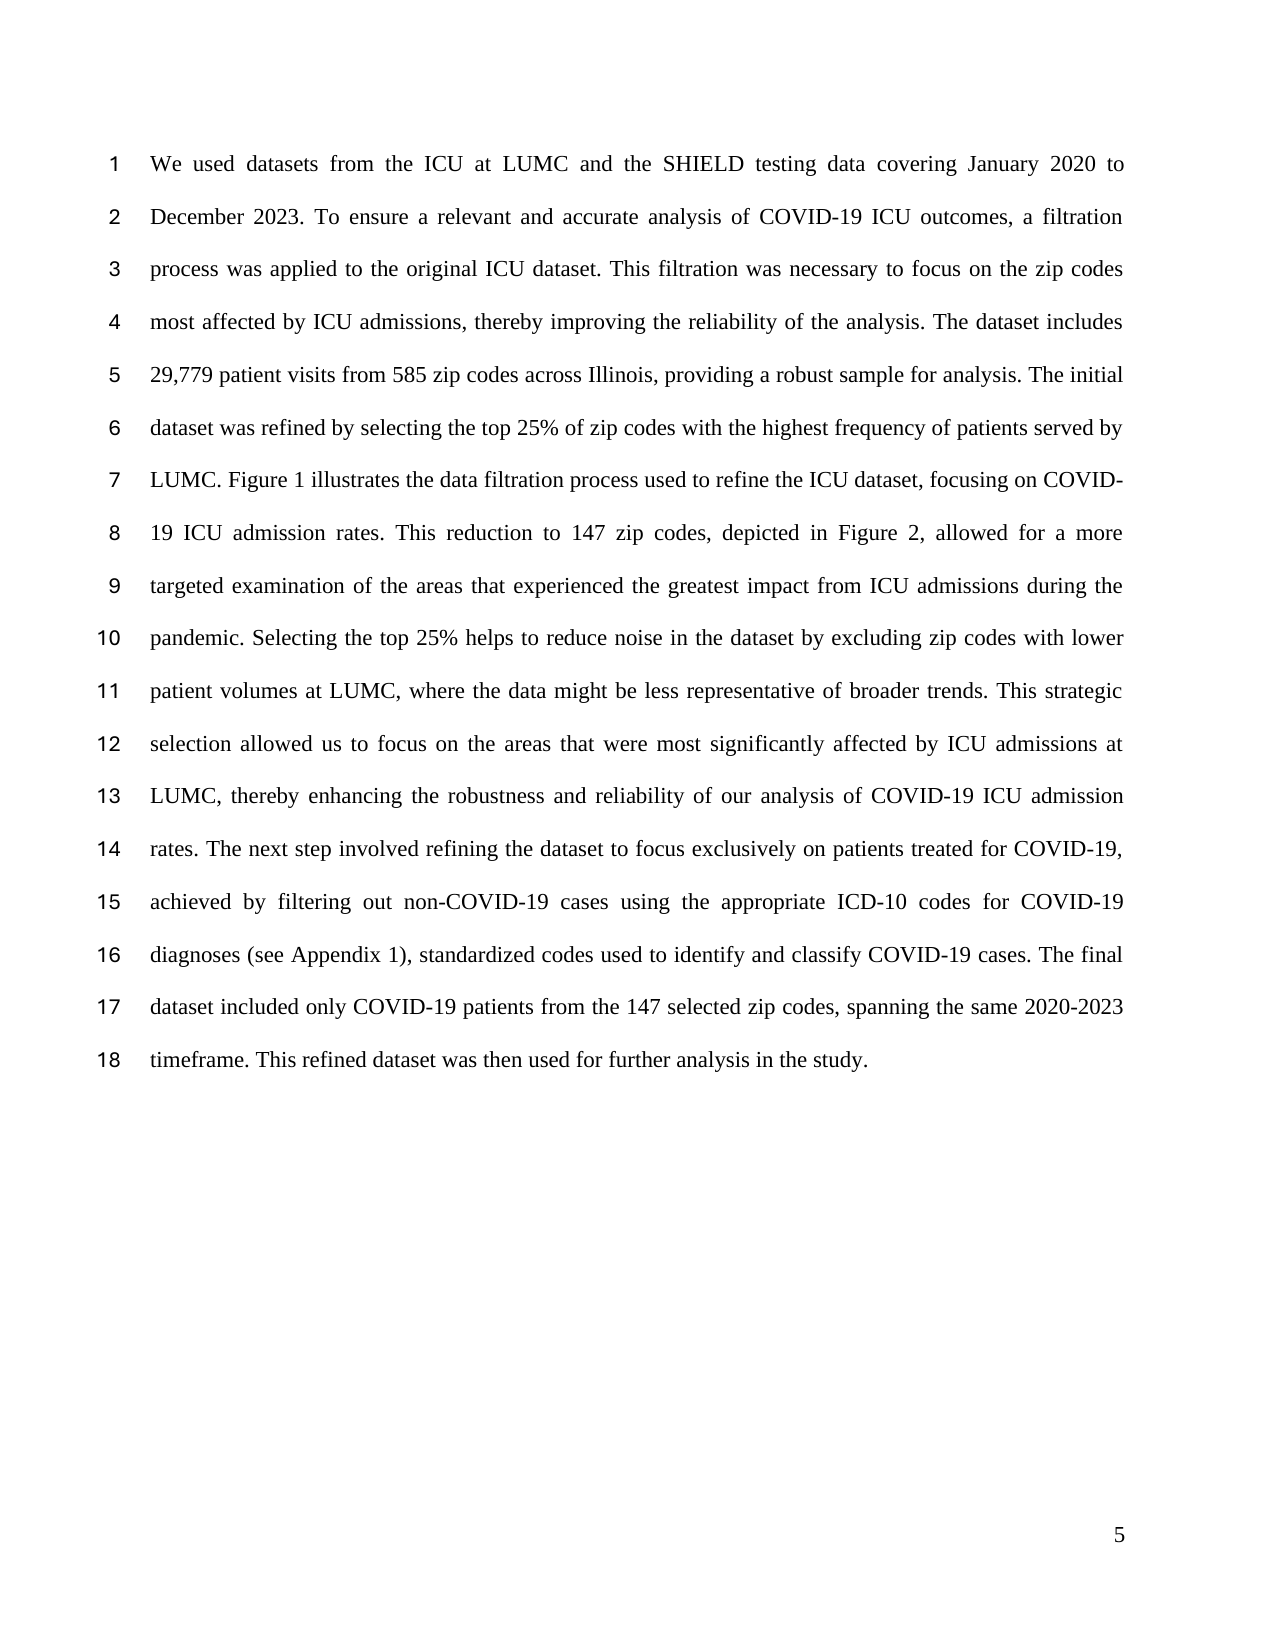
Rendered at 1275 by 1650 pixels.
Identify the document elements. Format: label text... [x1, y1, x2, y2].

text We used datasets from the ICU at LUMC covering January 2020 to December 2023. To ensure a relevant and accurate analysis of COVID-19 ICU outcomes, a filtration process was applied to the original ICU dataset. This filtration was necessary to focus on the zip codes most affected by ICU admissions, thereby improving the reliability of the analysis. The dataset includes 29,779 patient visits from 585 zip codes across Illinois, providing a robust sample for analysis. The initial dataset was refined by selecting the top 25% of zip codes with the highest frequency of patients served by LUMC. Figure 1 illustrates the data filtration process used to refine the ICU dataset, focusing on COVID-19 ICU admission rates. This reduction to 147 zip codes, depicted in Figure 2, allowed for a more targeted examination of the areas that experienced the greatest impact from ICU admissions during the pandemic. Selecting the top 25% helps to reduce noise in the dataset by excluding zip codes with lower patient volumes at LUMC, where the data might be less representative of broader trends. This strategic selection allowed us to focus on the areas that were most significantly affected by ICU admissions at LUMC, thereby enhancing the robustness and reliability of our analysis of COVID-19 ICU admission rates. The next step involved refining the dataset to focus exclusively on patients treated for COVID-19, achieved by filtering out non-COVID-19 cases using the appropriate ICD-10 codes for COVID-19 diagnoses (see Appendix 1), standardized codes used to identify and classify COVID-19 cases. The final dataset included only COVID-19 patients from the 147 selected zip codes, spanning the same 2020-2023 timeframe. This refined dataset was then used for further analysis in the study. [150, 150, 1125, 1072]
